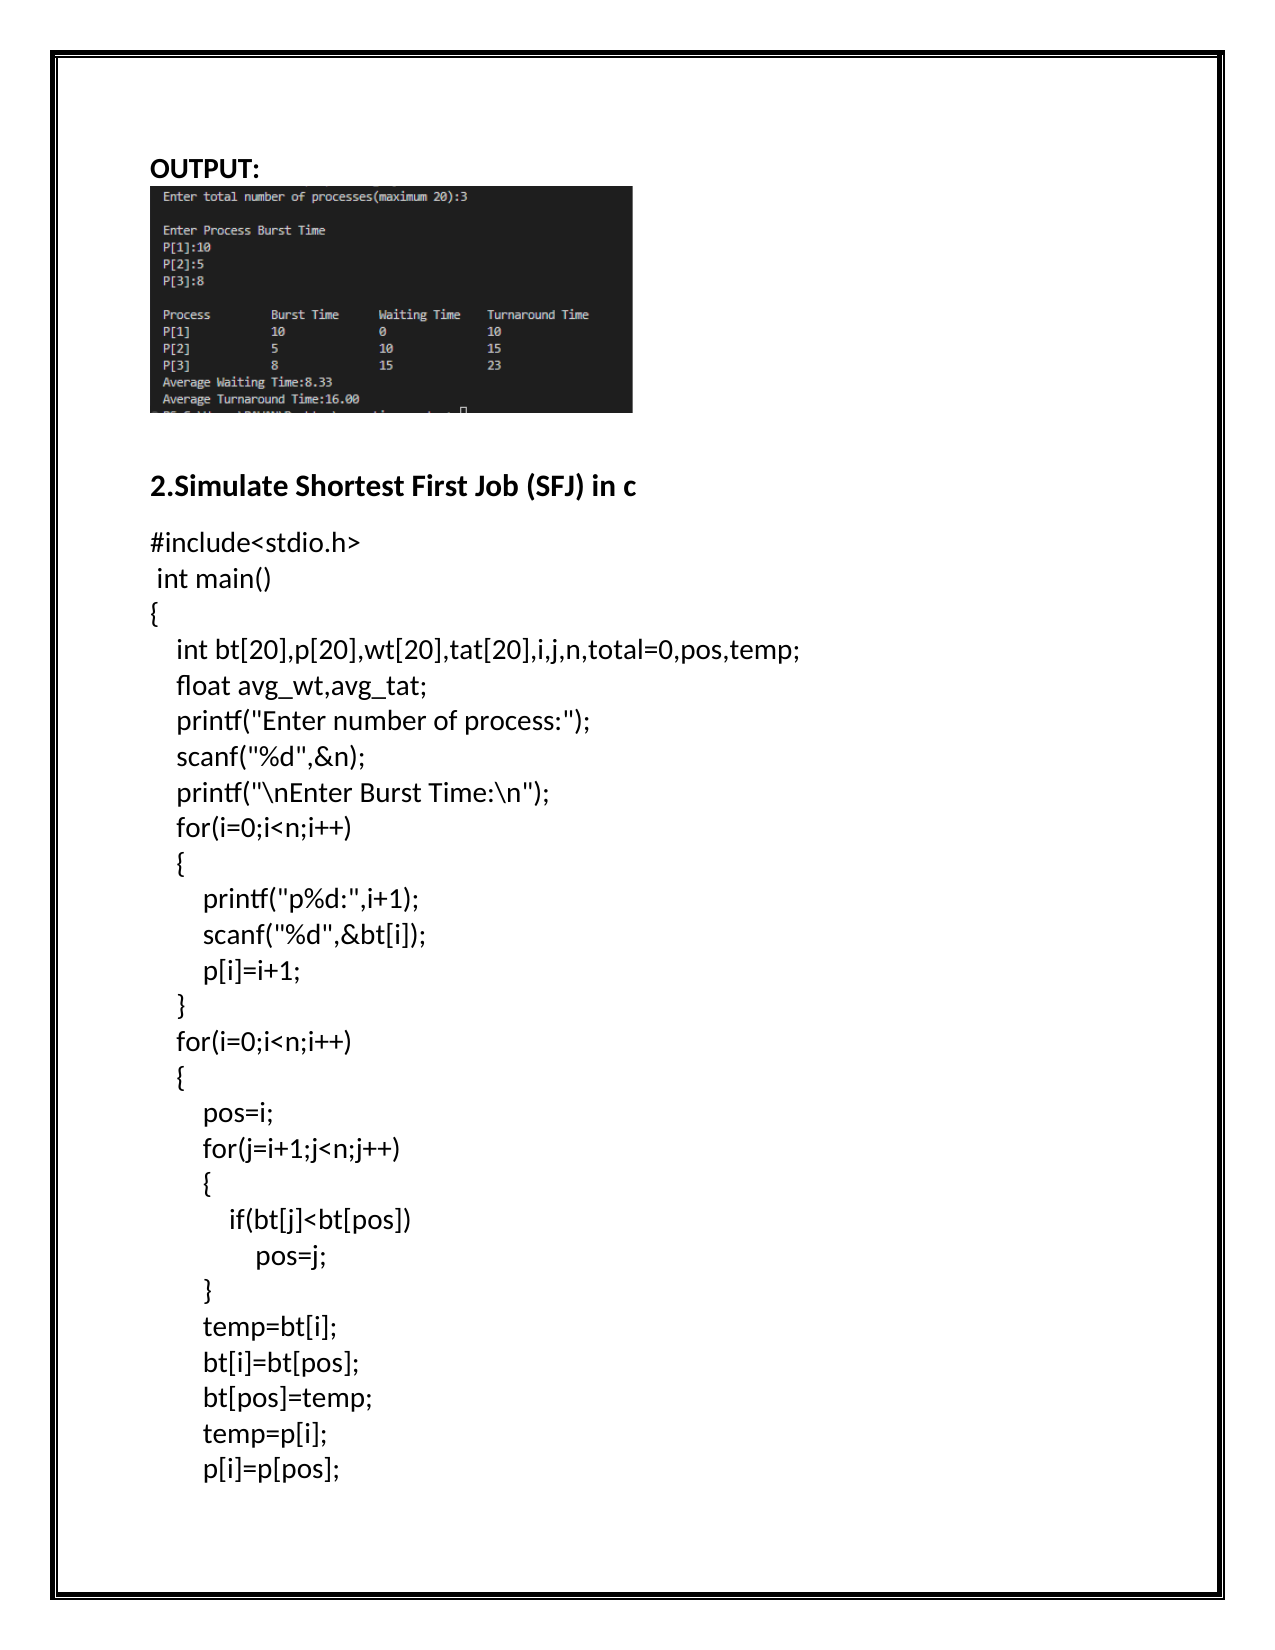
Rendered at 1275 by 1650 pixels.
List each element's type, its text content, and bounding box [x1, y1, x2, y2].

text OUTPUT: [150, 150, 1125, 186]
text { [150, 1059, 1125, 1094]
text int main() [150, 560, 1125, 596]
text pos=j; [150, 1237, 1125, 1272]
text printf("Enter number of process:"); [150, 702, 1125, 738]
text p[i]=i+1; [150, 952, 1125, 987]
text scanf("%d",&n); [150, 738, 1125, 774]
text for(j=i+1;j<n;j++) [150, 1130, 1125, 1166]
text temp=p[i]; [150, 1415, 1125, 1451]
text if(bt[j]<bt[pos]) [150, 1201, 1125, 1237]
text float avg_wt,avg_tat; [150, 667, 1125, 702]
text int bt[20],p[20],wt[20],tat[20],i,j,n,total=0,pos,temp; [150, 631, 1125, 667]
text bt[i]=bt[pos]; [150, 1344, 1125, 1379]
picture [150, 186, 633, 413]
text for(i=0;i<n;i++) [150, 809, 1125, 845]
text scanf("%d",&bt[i]); [150, 916, 1125, 952]
text for(i=0;i<n;i++) [150, 1023, 1125, 1059]
text temp=bt[i]; [150, 1308, 1125, 1344]
text p[i]=p[pos]; [150, 1451, 1125, 1486]
text } [150, 987, 1125, 1023]
text pos=i; [150, 1094, 1125, 1130]
text printf("p%d:",i+1); [150, 881, 1125, 916]
text } [150, 1272, 1125, 1308]
text printf("\nEnter Burst Time:\n"); [150, 774, 1125, 809]
text { [150, 596, 1125, 631]
text #include<stdio.h> [150, 524, 1125, 560]
text { [150, 845, 1125, 881]
text 2.Simulate Shortest First Job (SFJ) in c [150, 467, 1125, 505]
text { [150, 1166, 1125, 1201]
text bt[pos]=temp; [150, 1379, 1125, 1415]
